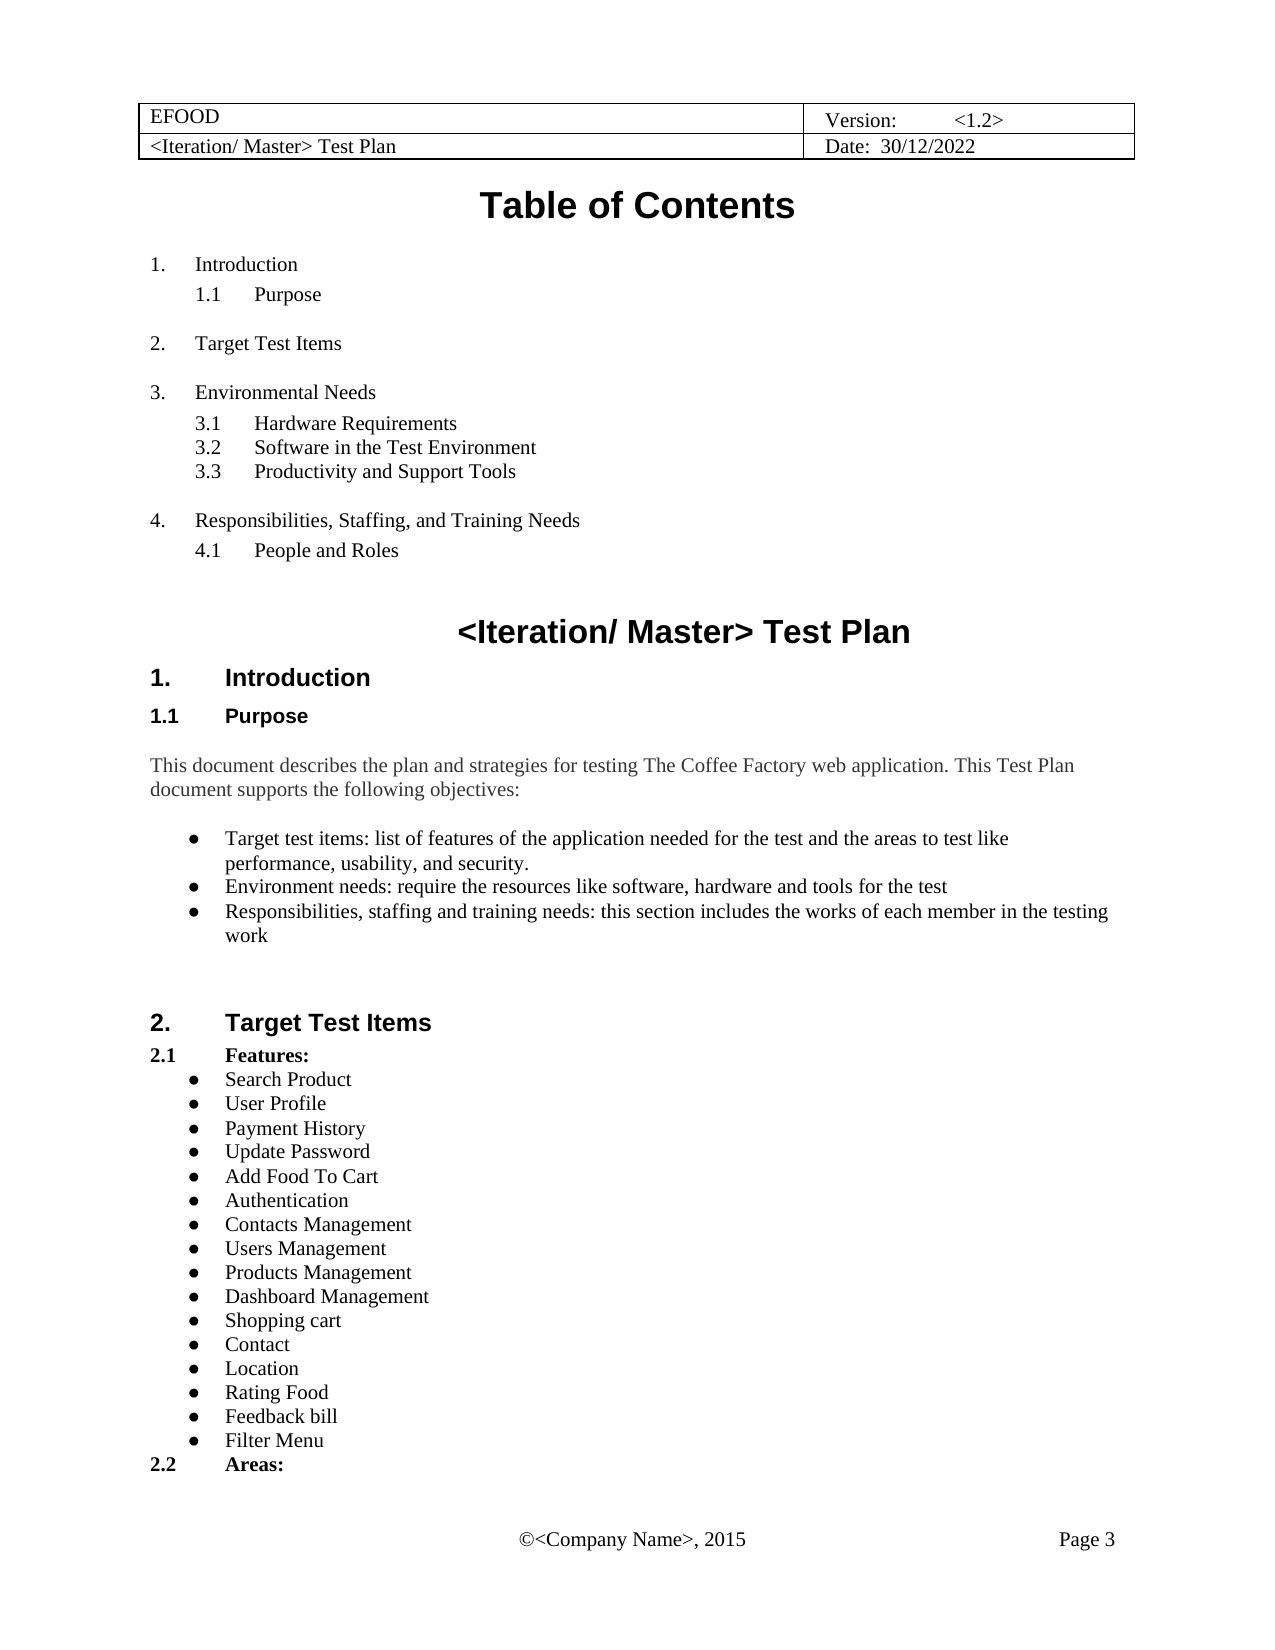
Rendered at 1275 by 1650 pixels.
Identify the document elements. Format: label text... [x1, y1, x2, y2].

subtitle Target Test Items [150, 1008, 1125, 1037]
list Products Management [187, 1260, 1125, 1284]
list Feedback bill [187, 1404, 1125, 1428]
list Location [187, 1356, 1125, 1380]
list Environment needs: require the resources like software, hardware and tools for the test [187, 874, 1125, 898]
list Shopping cart [187, 1308, 1125, 1332]
list Payment History [187, 1115, 1125, 1139]
list Responsibilities, staffing and training needs: this section includes the works of each member in the testing work [187, 898, 1125, 947]
list Dashboard Management [187, 1284, 1125, 1308]
text <Iteration/ Master> Test Plan [197, 612, 1125, 651]
list Contact [187, 1332, 1125, 1356]
list Search Product [187, 1067, 1125, 1091]
list Areas: [150, 1452, 1125, 1476]
title Table of Contents [150, 184, 1125, 227]
list Update Password [187, 1139, 1125, 1163]
list Features: [150, 1043, 1125, 1067]
list Add Food To Cart [187, 1163, 1125, 1188]
subtitle Purpose [150, 704, 1125, 728]
list Users Management [187, 1236, 1125, 1260]
list Target test items: list of features of the application needed for the test and the areas to test like performance, usability, and security. [187, 826, 1125, 874]
list Authentication [187, 1188, 1125, 1212]
list Rating Food [187, 1380, 1125, 1404]
list User Profile [187, 1091, 1125, 1115]
text This document describes the plan and strategies for testing The Coffee Factory web application. This Test Plan document supports the following objectives: [150, 753, 1125, 801]
list Contacts Management [187, 1212, 1125, 1236]
list Filter Menu [187, 1428, 1125, 1452]
subtitle Introduction [150, 663, 1125, 692]
